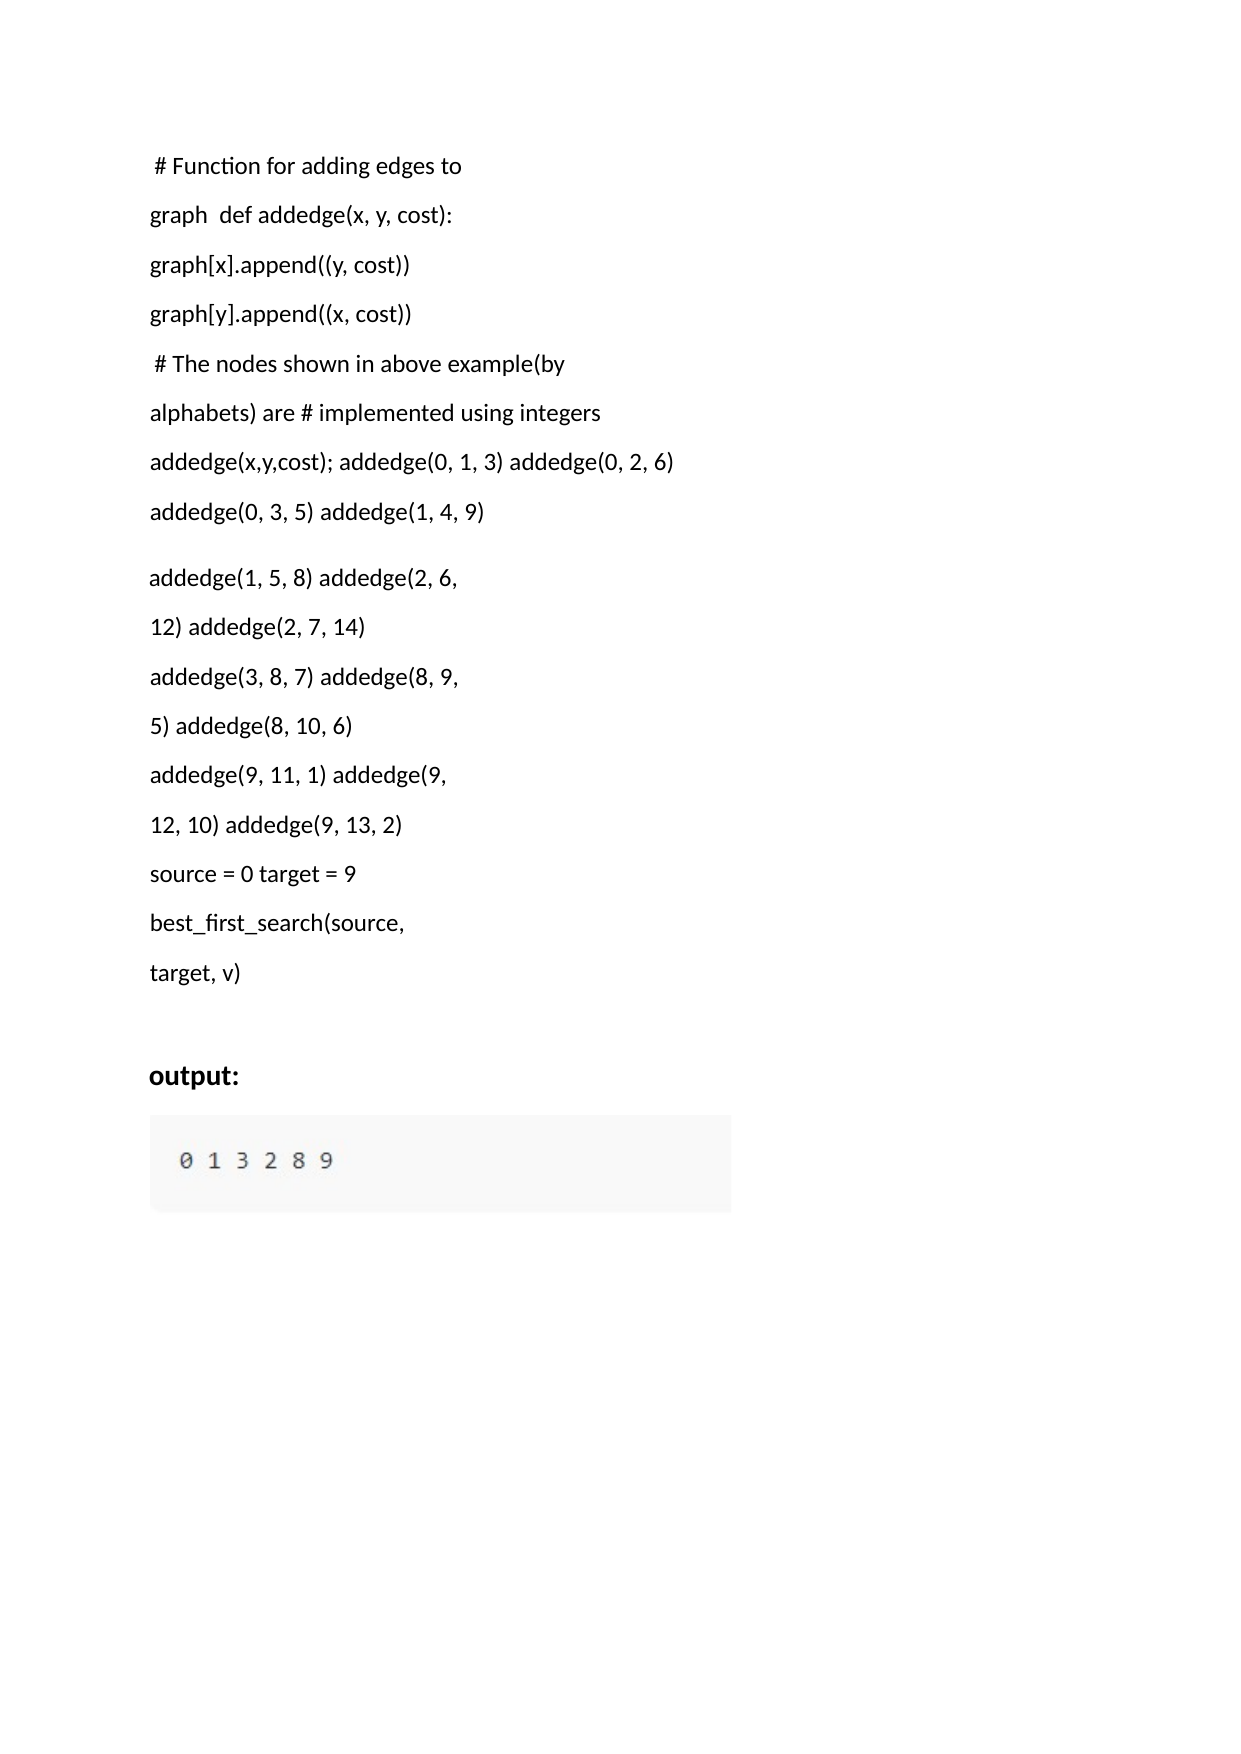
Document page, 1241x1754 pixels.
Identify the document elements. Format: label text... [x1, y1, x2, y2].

text output: [148, 1057, 1090, 1093]
text # The nodes shown in above example(by alphabets) are # implemented using integers addedge(x,y,cost); addedge(0, 1, 3) addedge(0, 2, 6) addedge(0, 3, 5) addedge(1, 4, 9) [148, 348, 675, 526]
text # Function for adding edges to graph def addedge(x, y, cost): graph[x].append((y, cost)) graph[y].append((x, cost)) [148, 150, 523, 329]
picture [150, 1115, 732, 1216]
text addedge(1, 5, 8) addedge(2, 6, 12) addedge(2, 7, 14) addedge(3, 8, 7) addedge(8, 9, 5) addedge(8, 10, 6) addedge(9, 11, 1) addedge(9, 12, 10) addedge(9, 13, 2) source = 0 target = 9 best_first_search(source, target, v) [148, 562, 461, 987]
